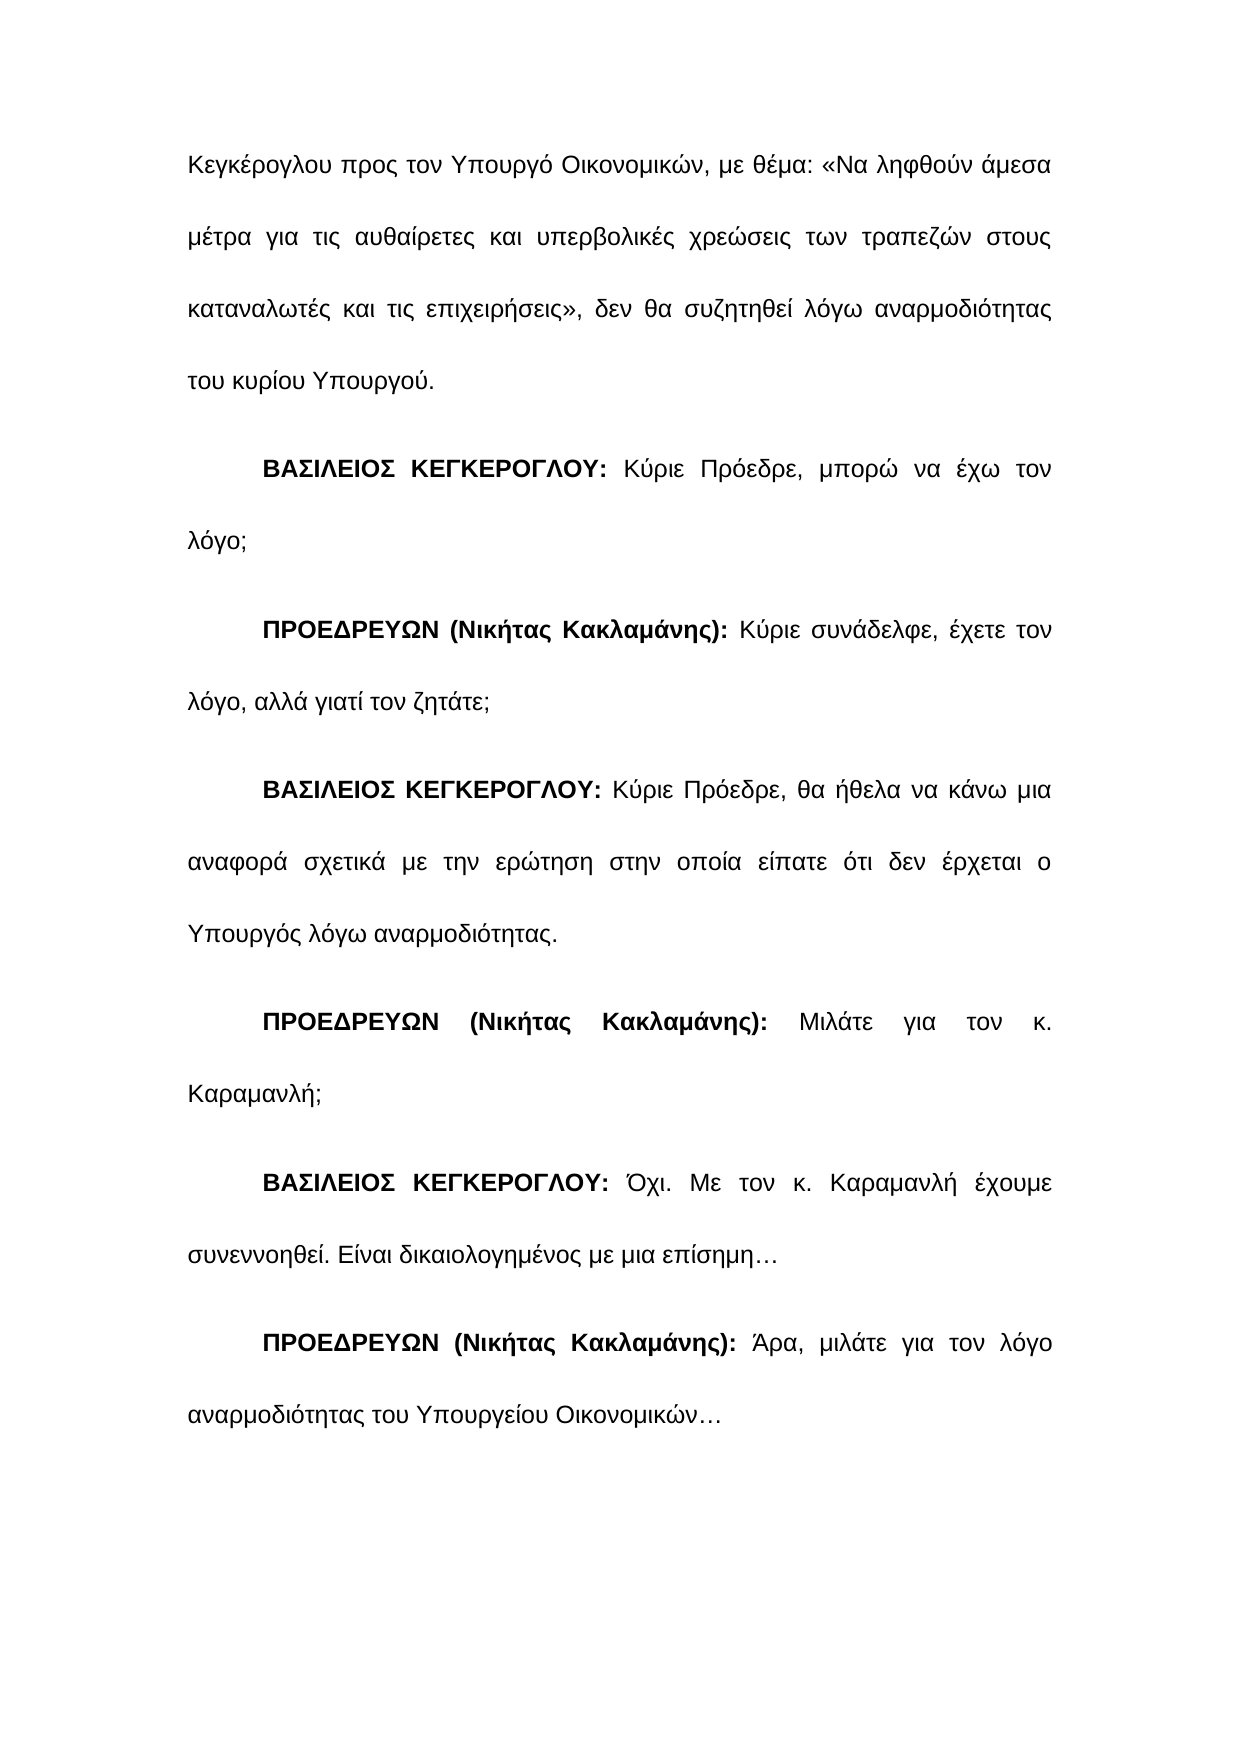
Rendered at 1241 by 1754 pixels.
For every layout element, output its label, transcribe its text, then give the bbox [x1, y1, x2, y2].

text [187, 150, 1053, 394]
text ΠΡΟΕΔΡΕΥΩΝ (Νικήτας Κακλαμάνης): Μιλάτε για τον κ. Καραμανλή; [187, 1007, 1053, 1108]
text ΒΑΣΙΛΕΙΟΣ ΚΕΓΚΕΡΟΓΛΟΥ: Όχι. Με τον κ. Καραμανλή έχουμε συνεννοηθεί. Είναι δικαιολογημένος με μια επίσημη… [187, 1168, 1053, 1268]
text ΠΡΟΕΔΡΕΥΩΝ (Νικήτας Κακλαμάνης): Άρα, μιλάτε για τον λόγο αναρμοδιότητας του Υπουργείου Οικονομικών… [187, 1328, 1053, 1429]
text ΒΑΣΙΛΕΙΟΣ ΚΕΓΚΕΡΟΓΛΟΥ: Κύριε Πρόεδρε, μπορώ να έχω τον λόγο; [187, 454, 1053, 555]
text ΠΡΟΕΔΡΕΥΩΝ (Νικήτας Κακλαμάνης): Κύριε συνάδελφε, έχετε τον λόγο, αλλά γιατί τον ζητάτε; [187, 614, 1053, 715]
text ΒΑΣΙΛΕΙΟΣ ΚΕΓΚΕΡΟΓΛΟΥ: Κύριε Πρόεδρε, θα ήθελα να κάνω μια αναφορά σχετικά με την ερώτηση στην οποία είπατε ότι δεν έρχεται ο Υπουργός λόγω αναρμοδιότητας. [187, 775, 1053, 947]
